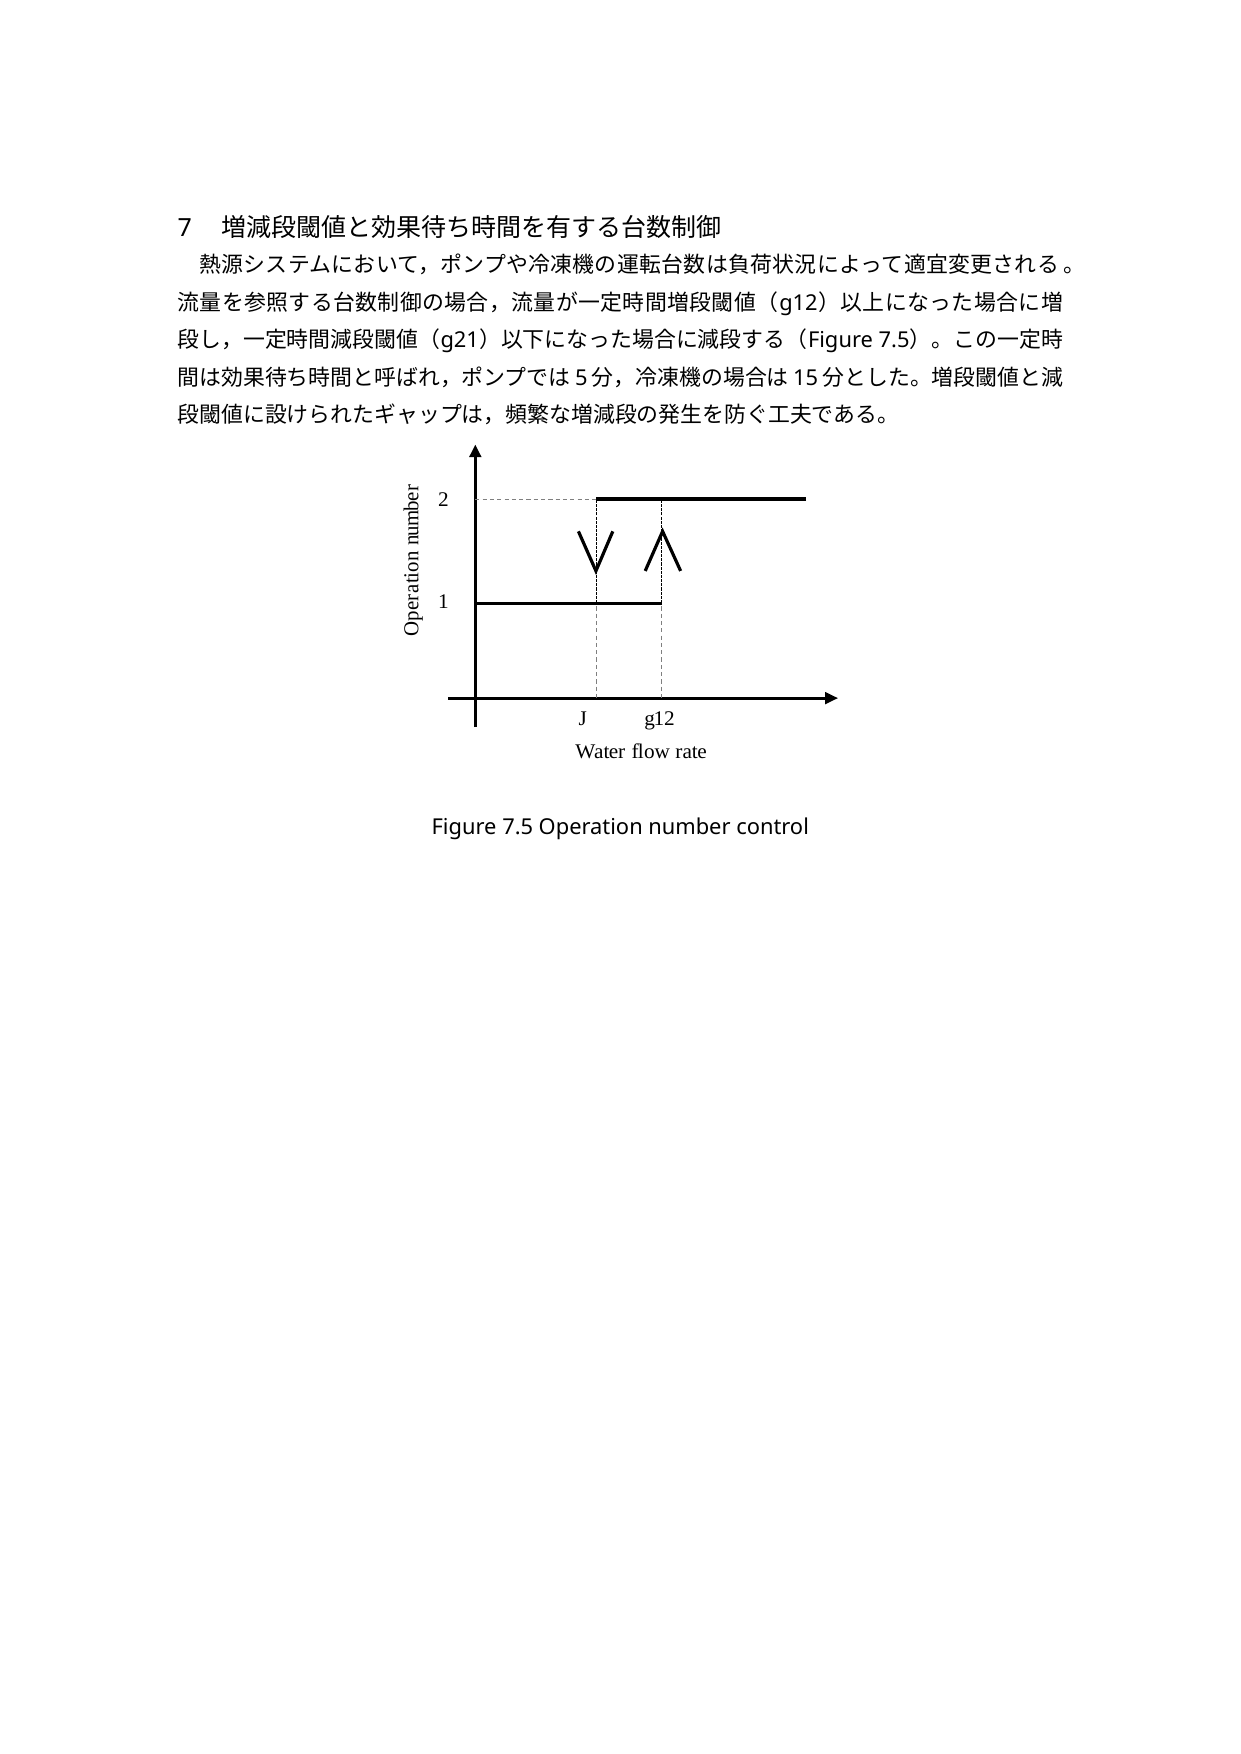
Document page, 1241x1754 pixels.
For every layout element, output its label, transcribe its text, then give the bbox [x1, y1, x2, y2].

subtitle 増減段閾値と効果待ち時間を有する台数制御 [177, 207, 1063, 244]
table_header [177, 432, 1063, 807]
